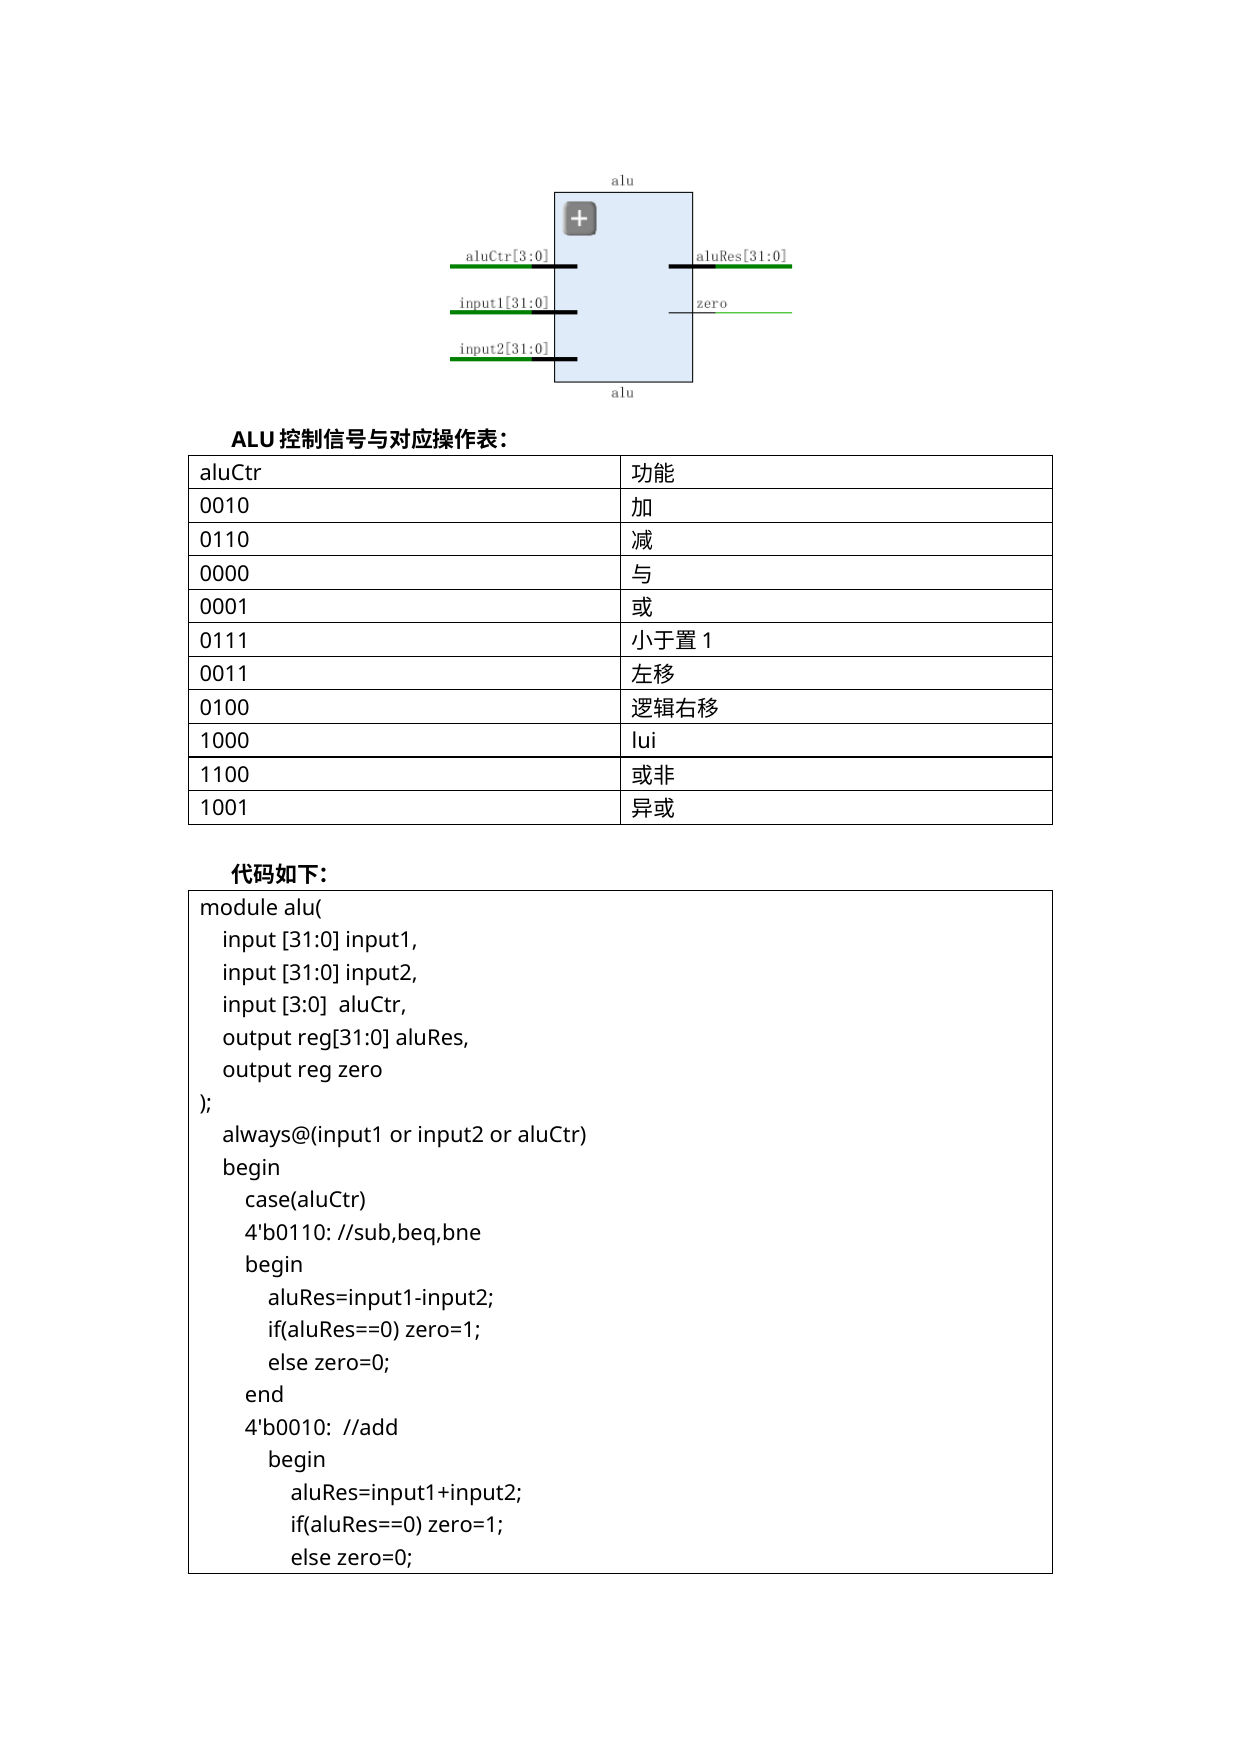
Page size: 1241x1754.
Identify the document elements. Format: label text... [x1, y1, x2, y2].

table_cell 或 [621, 590, 1052, 622]
table_cell 1100 [189, 758, 620, 790]
table_cell 0001 [189, 590, 620, 622]
table_cell 0111 [189, 623, 620, 656]
text ALU控制信号与对应操作表： [187, 422, 1053, 454]
table_cell 与 [621, 556, 1052, 589]
table_cell 0000 [189, 556, 620, 589]
table_cell 逻辑右移 [621, 690, 1052, 723]
table_cell 0110 [189, 523, 620, 555]
table_cell 加 [621, 489, 1052, 522]
text 代码如下： [187, 857, 1053, 889]
table_cell 0100 [189, 690, 620, 723]
table_header 功能 [621, 456, 1052, 488]
table_cell lui [621, 724, 1052, 756]
table_cell 0011 [189, 657, 620, 689]
table_cell 左移 [621, 657, 1052, 689]
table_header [189, 891, 1052, 1573]
table_header aluCtr [189, 456, 620, 488]
table_cell 1000 [189, 724, 620, 756]
picture [450, 162, 793, 405]
table_cell 减 [621, 523, 1052, 555]
table_cell 异或 [621, 791, 1052, 823]
table_cell 小于置1 [621, 623, 1052, 656]
table_cell 1001 [189, 791, 620, 823]
table_cell 0010 [189, 489, 620, 522]
table_cell 或非 [621, 758, 1052, 790]
